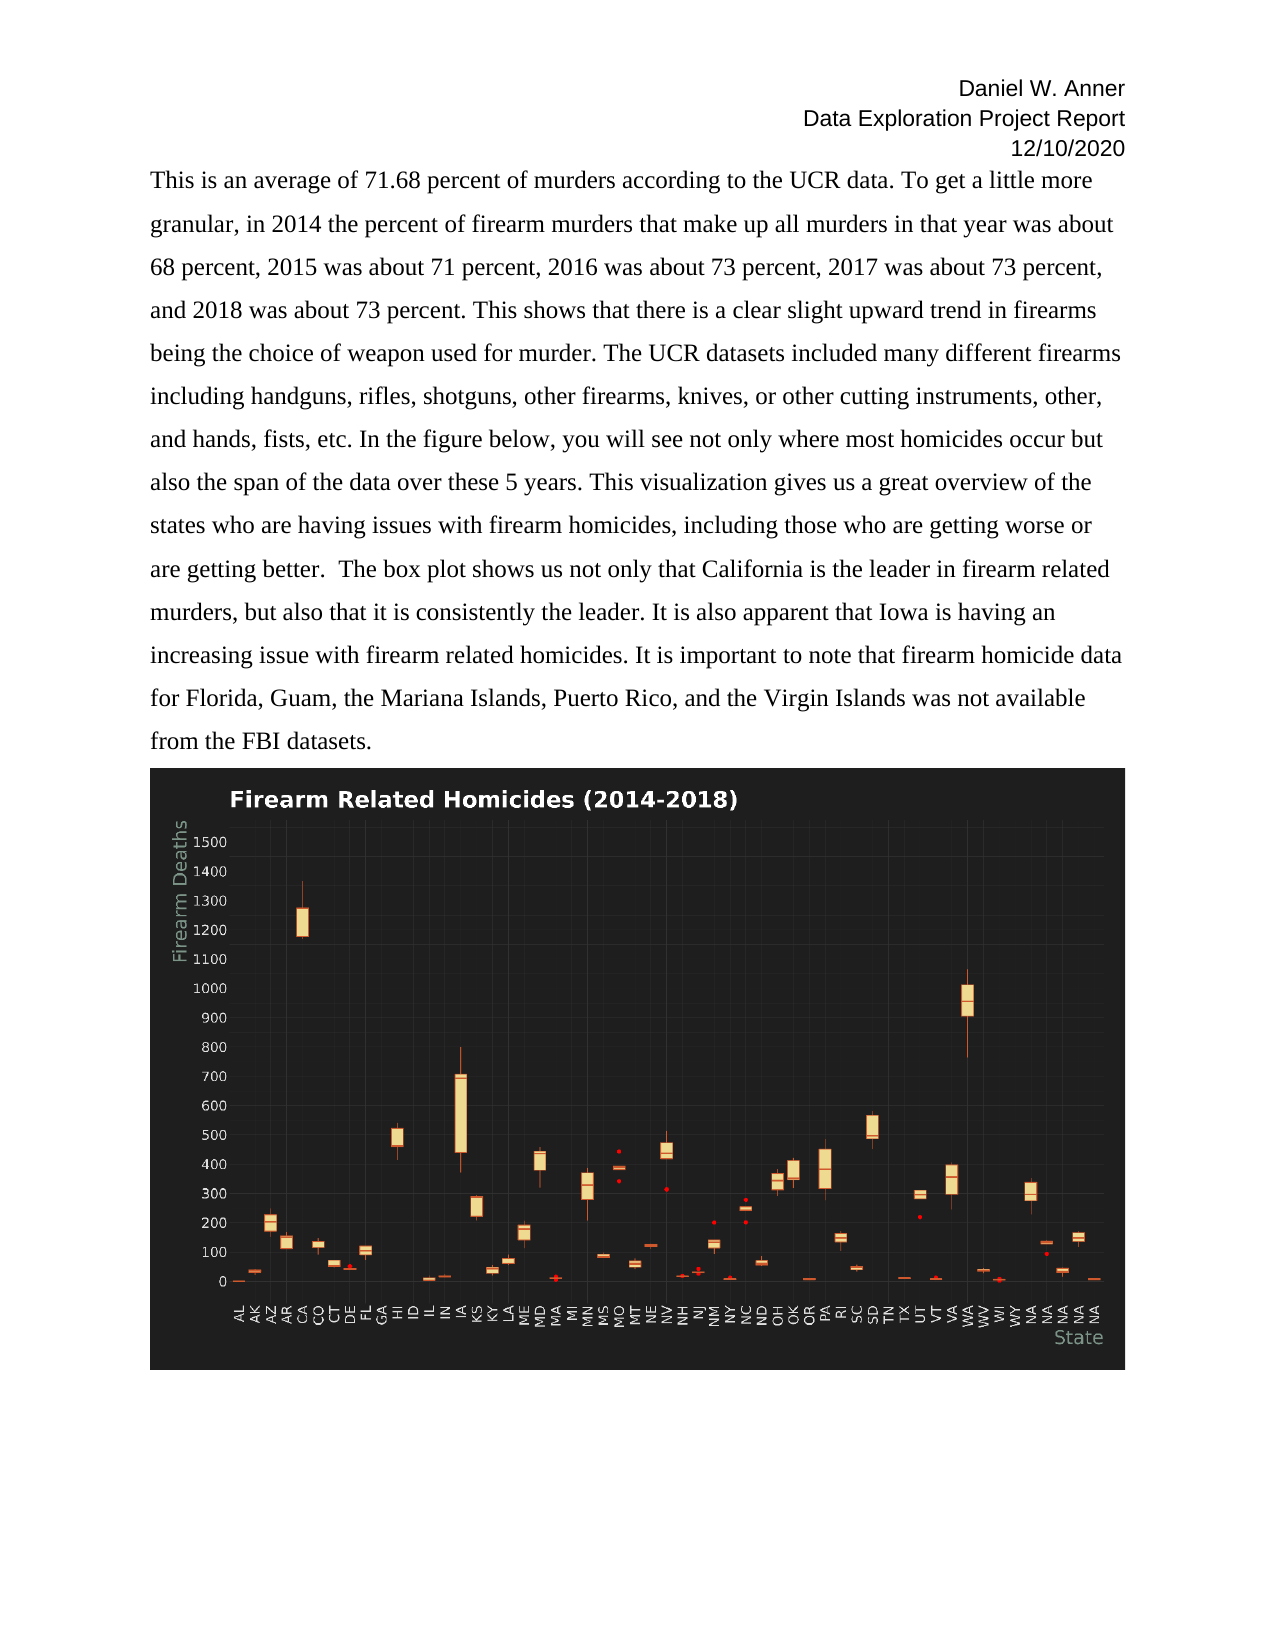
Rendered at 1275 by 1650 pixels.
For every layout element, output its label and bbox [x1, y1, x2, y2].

picture [150, 768, 1125, 1370]
text [150, 166, 1125, 768]
